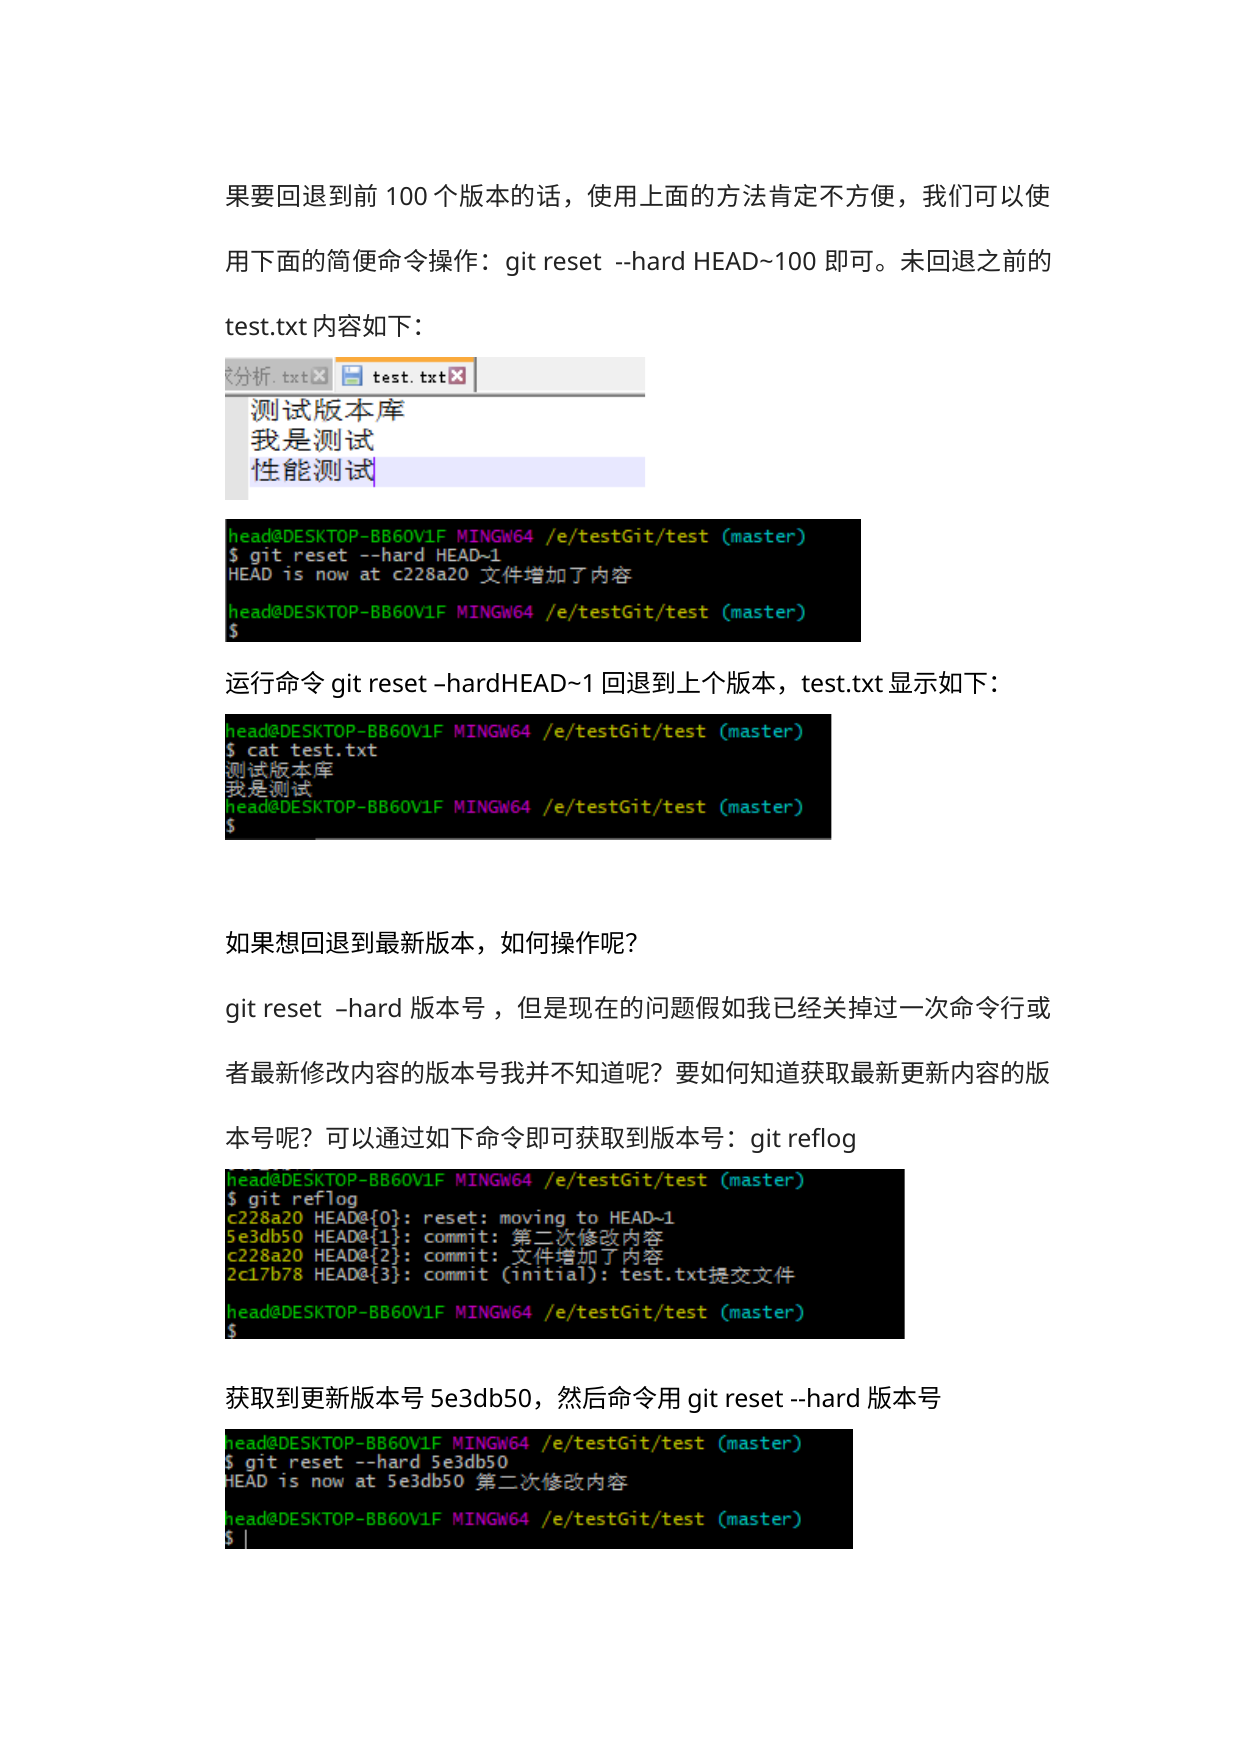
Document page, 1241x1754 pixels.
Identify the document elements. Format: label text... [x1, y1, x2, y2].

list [225, 162, 1053, 357]
list 获取到更新版本号5e3db50，然后命令用git reset --hard 版本号 [225, 1364, 1053, 1429]
list 运行命令 git reset –hardHEAD~1回退到上个版本，test.txt显示如下： [225, 649, 1053, 714]
picture [225, 1169, 905, 1339]
list git reset –hard 版本号 ，但是现在的问题假如我已经关掉过一次命令行或者最新修改内容的版本号我并不知道呢？要如何知道获取最新更新内容的版本号呢？可以通过如下命令即可获取到版本号：git reflog [225, 974, 1053, 1169]
picture [225, 714, 832, 840]
picture [225, 357, 646, 500]
list 如果想回退到最新版本，如何操作呢？ [225, 909, 1053, 974]
picture [225, 519, 861, 642]
picture [225, 1429, 853, 1549]
